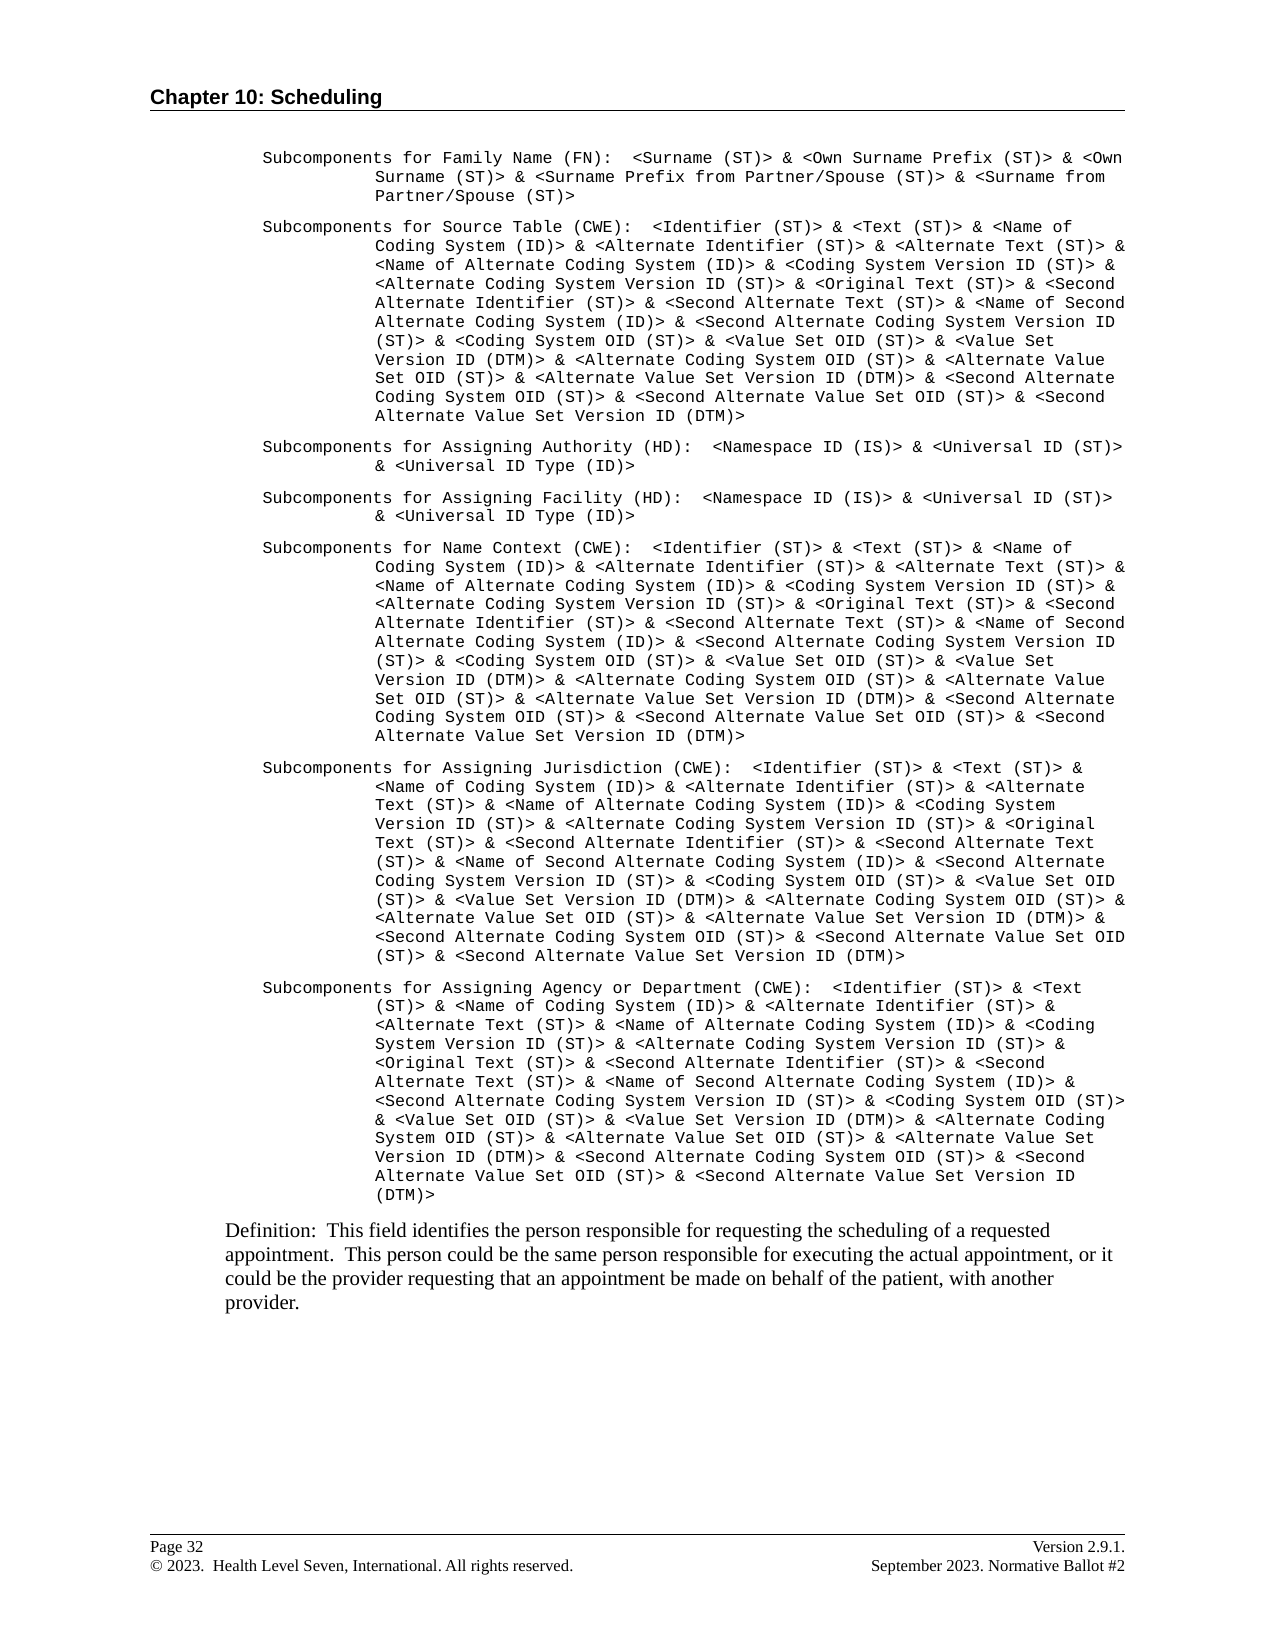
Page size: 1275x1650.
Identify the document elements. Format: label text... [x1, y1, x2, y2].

text Subcomponents for Name Context (CWE): <Identifier (ST)> & <Text (ST)> & <Name of Coding System (ID)> & <Alternate Identifier (ST)> & <Alternate Text (ST)> & <Name of Alternate Coding System (ID)> & <Coding System Version ID (ST)> & <Alternate Coding System Version ID (ST)> & <Original Text (ST)> & <Second Alternate Identifier (ST)> & <Second Alternate Text (ST)> & <Name of Second Alternate Coding System (ID)> & <Second Alternate Coding System Version ID (ST)> & <Coding System OID (ST)> & <Value Set OID (ST)> & <Value Set Version ID (DTM)> & <Alternate Coding System OID (ST)> & <Alternate Value Set OID (ST)> & <Alternate Value Set Version ID (DTM)> & <Second Alternate Coding System OID (ST)> & <Second Alternate Value Set OID (ST)> & <Second Alternate Value Set Version ID (DTM)> [262, 539, 1125, 747]
text Subcomponents for Assigning Authority (HD): <Namespace ID (IS)> & <Universal ID (ST)> & <Universal ID Type (ID)> [262, 439, 1125, 477]
text Definition: This field identifies the person responsible for requesting the scheduling of a requested appointment. This person could be the same person responsible for executing the actual appointment, or it could be the provider requesting that an appointment be made on behalf of the patient, with another provider. [225, 1218, 1125, 1314]
text Subcomponents for Assigning Jurisdiction (CWE): <Identifier (ST)> & <Text (ST)> & <Name of Coding System (ID)> & <Alternate Identifier (ST)> & <Alternate Text (ST)> & <Name of Alternate Coding System (ID)> & <Coding System Version ID (ST)> & <Alternate Coding System Version ID (ST)> & <Original Text (ST)> & <Second Alternate Identifier (ST)> & <Second Alternate Text (ST)> & <Name of Second Alternate Coding System (ID)> & <Second Alternate Coding System Version ID (ST)> & <Coding System OID (ST)> & <Value Set OID (ST)> & <Value Set Version ID (DTM)> & <Alternate Coding System OID (ST)> & <Alternate Value Set OID (ST)> & <Alternate Value Set Version ID (DTM)> & <Second Alternate Coding System OID (ST)> & <Second Alternate Value Set OID (ST)> & <Second Alternate Value Set Version ID (DTM)> [262, 759, 1125, 967]
text Subcomponents for Assigning Agency or Department (CWE): <Identifier (ST)> & <Text (ST)> & <Name of Coding System (ID)> & <Alternate Identifier (ST)> & <Alternate Text (ST)> & <Name of Alternate Coding System (ID)> & <Coding System Version ID (ST)> & <Alternate Coding System Version ID (ST)> & <Original Text (ST)> & <Second Alternate Identifier (ST)> & <Second Alternate Text (ST)> & <Name of Second Alternate Coding System (ID)> & <Second Alternate Coding System Version ID (ST)> & <Coding System OID (ST)> & <Value Set OID (ST)> & <Value Set Version ID (DTM)> & <Alternate Coding System OID (ST)> & <Alternate Value Set OID (ST)> & <Alternate Value Set Version ID (DTM)> & <Second Alternate Coding System OID (ST)> & <Second Alternate Value Set OID (ST)> & <Second Alternate Value Set Version ID (DTM)> [262, 979, 1125, 1205]
text Subcomponents for Assigning Facility (HD): <Namespace ID (IS)> & <Universal ID (ST)> & <Universal ID Type (ID)> [262, 489, 1125, 527]
text Subcomponents for Family Name (FN): <Surname (ST)> & <Own Surname Prefix (ST)> & <Own Surname (ST)> & <Surname Prefix from Partner/Spouse (ST)> & <Surname from Partner/Spouse (ST)> [262, 150, 1125, 207]
